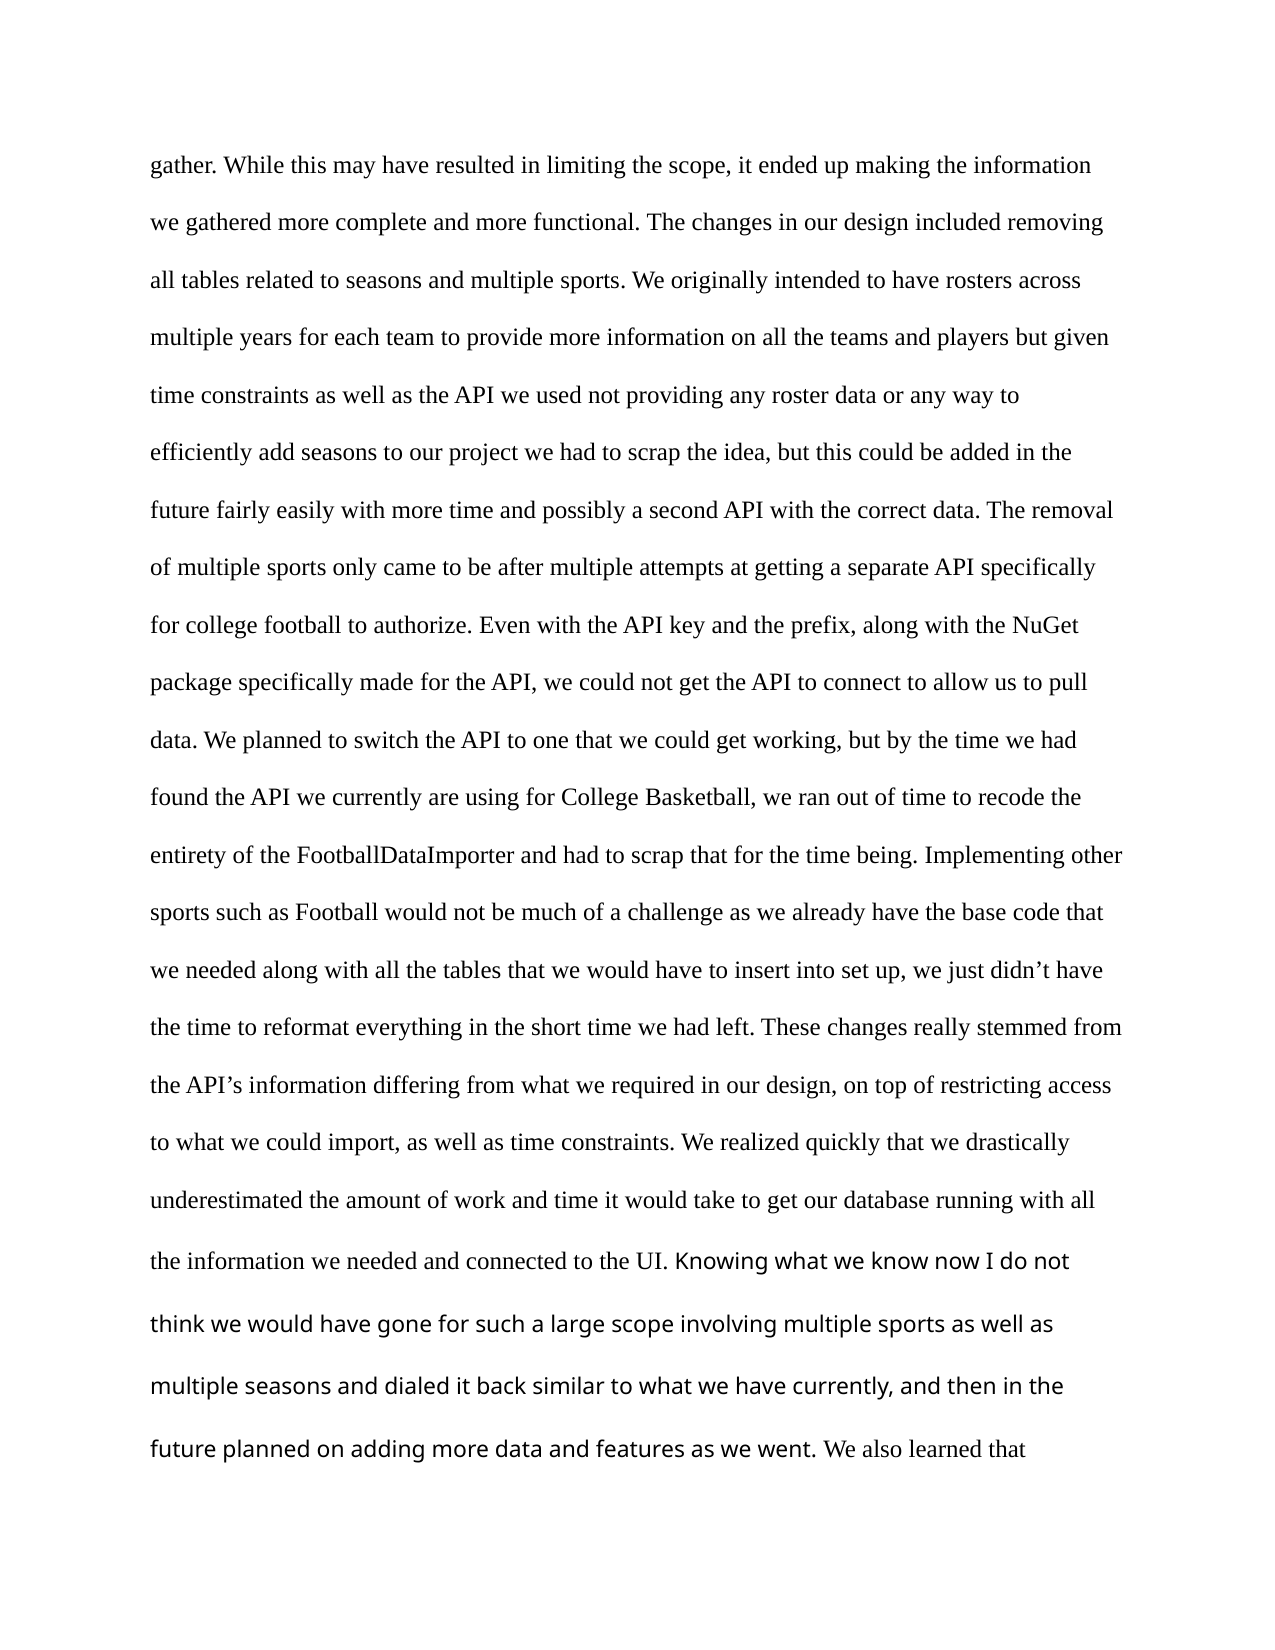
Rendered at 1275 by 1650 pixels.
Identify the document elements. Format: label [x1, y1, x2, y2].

text [150, 150, 1125, 1464]
